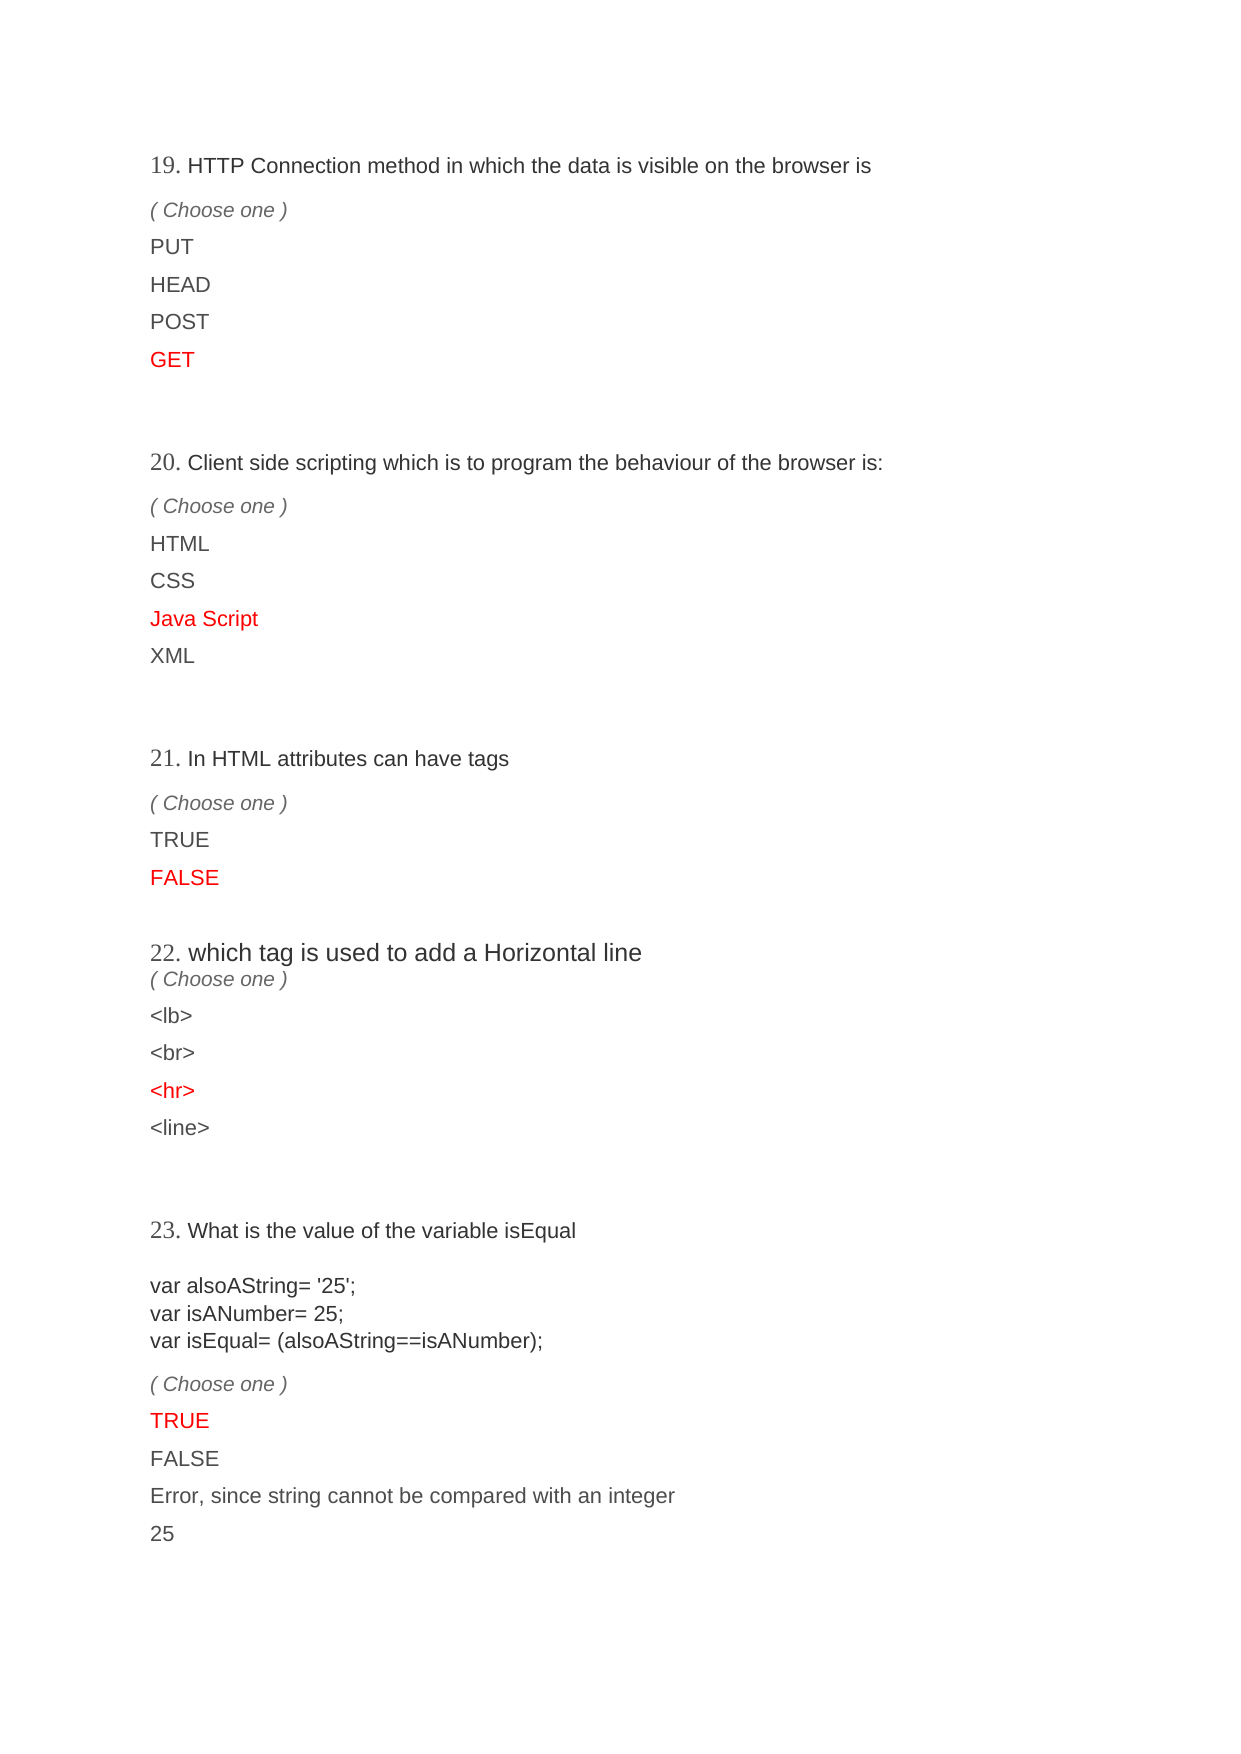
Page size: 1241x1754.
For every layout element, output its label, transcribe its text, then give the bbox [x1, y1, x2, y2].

text 22. which tag is used to add a Horizontal line [150, 927, 1090, 967]
text <br> [150, 1028, 1090, 1066]
text Java Script [150, 593, 1090, 631]
text 20. Client side scripting which is to program the behaviour of the browser is: [150, 447, 1090, 475]
text CSS [150, 556, 1090, 593]
text HEAD [150, 259, 1090, 297]
text FALSE [150, 852, 1090, 890]
text GET [150, 334, 1090, 372]
text POST [150, 297, 1090, 334]
text <lb> [150, 991, 1090, 1028]
text 23. What is the value of the variable isEqual var alsoAString= '25'; var isANumber= 25; var isEqual= (alsoAString==isANumber); [150, 1216, 1090, 1353]
text <hr> [150, 1066, 1090, 1103]
text ( Choose one ) [150, 1372, 1090, 1396]
text ( Choose one ) [150, 198, 1090, 222]
text 25 [150, 1508, 1090, 1546]
text <line> [150, 1103, 1090, 1141]
text XML [150, 631, 1090, 668]
text Error, since string cannot be compared with an integer [150, 1471, 1090, 1508]
text TRUE [150, 815, 1090, 852]
text PUT [150, 222, 1090, 259]
text ( Choose one ) [150, 791, 1090, 815]
text HTML [150, 518, 1090, 556]
text ( Choose one ) [150, 967, 1090, 991]
text 19. HTTP Connection method in which the data is visible on the browser is [150, 150, 1090, 179]
text FALSE [150, 1433, 1090, 1471]
text 21. In HTML attributes can have tags [150, 743, 1090, 772]
text TRUE [150, 1396, 1090, 1433]
text ( Choose one ) [150, 494, 1090, 518]
